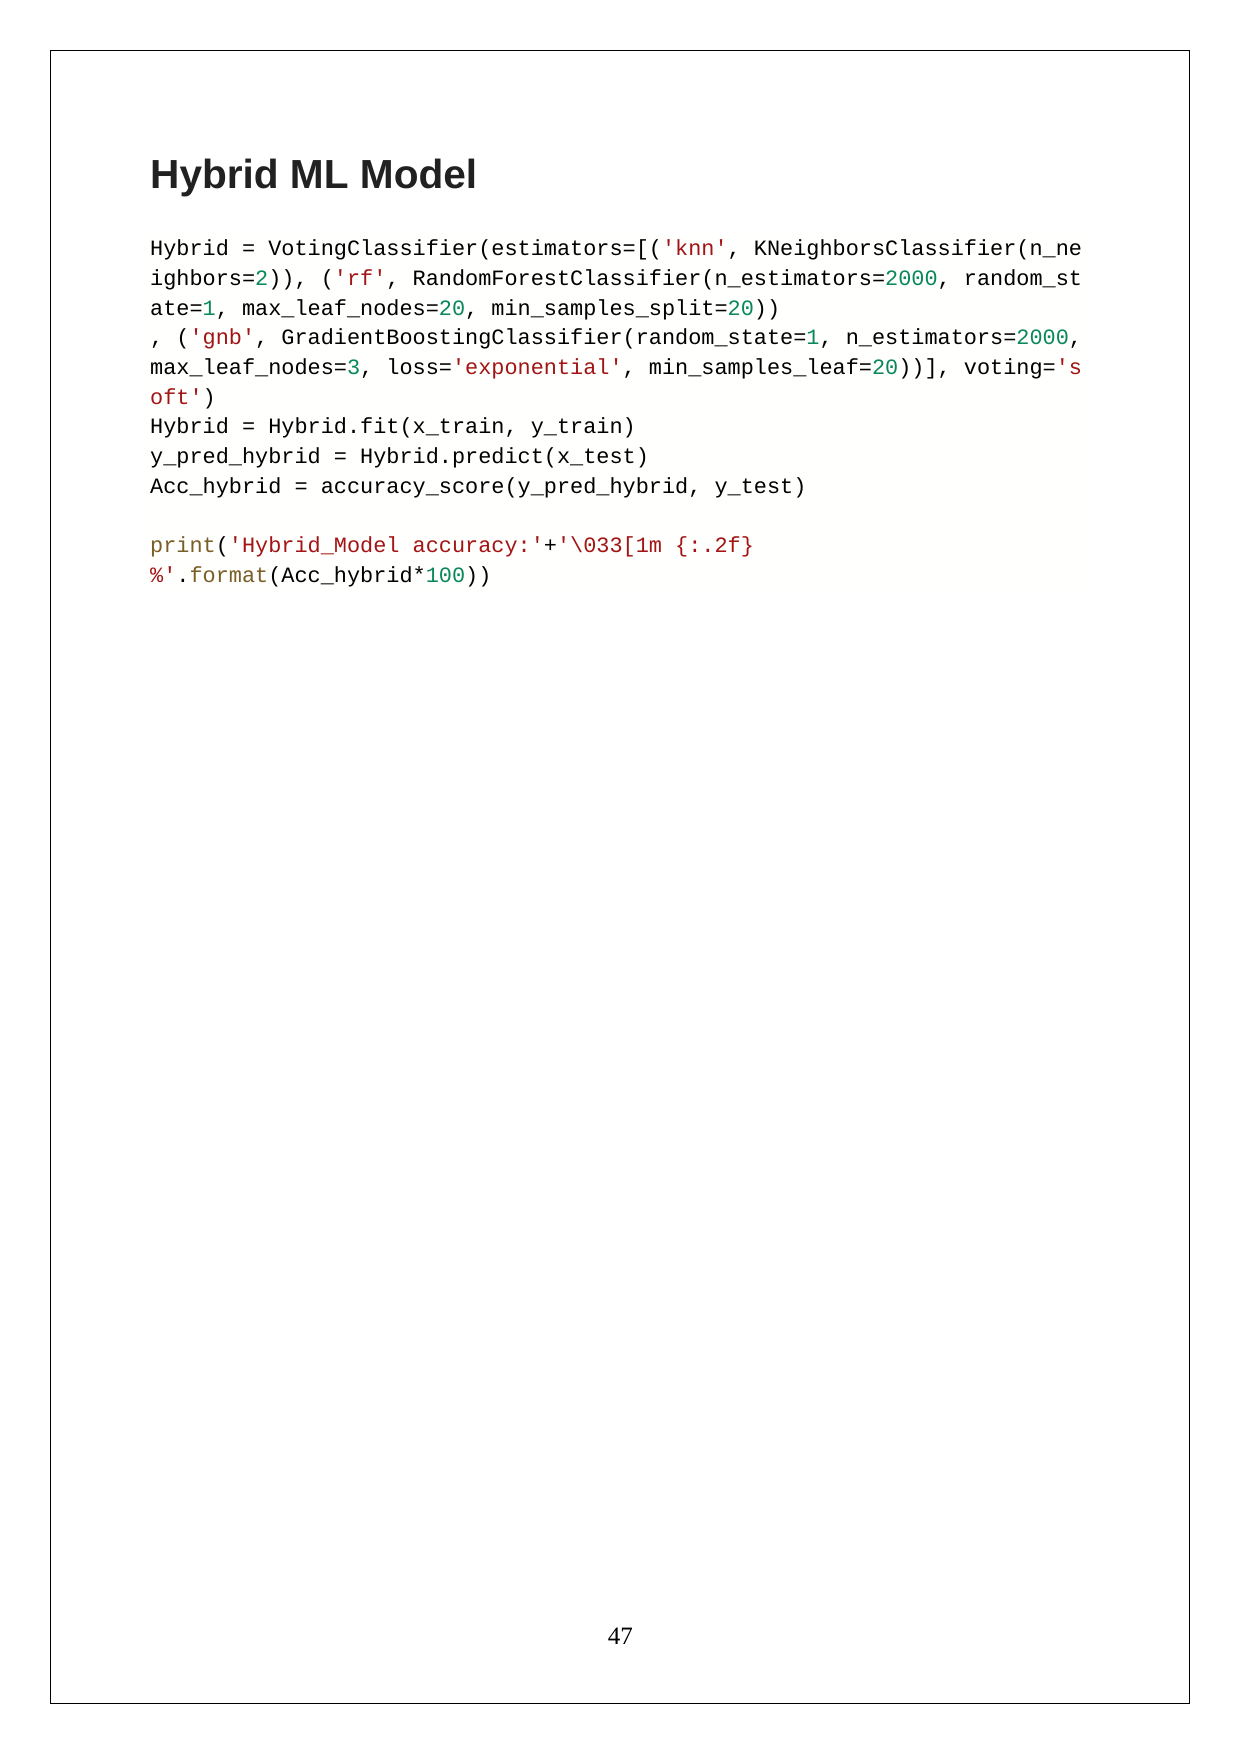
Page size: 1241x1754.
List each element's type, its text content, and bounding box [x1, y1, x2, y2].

text Hybrid = Hybrid.fit(x_train, y_train) [150, 411, 1090, 440]
text , ('gnb', GradientBoostingClassifier(random_state=1, n_estimators=2000, max_leaf_nodes=3, loss='exponential', min_samples_leaf=20))], voting='soft') [150, 322, 1090, 411]
subtitle Hybrid ML Model [150, 150, 1090, 197]
text print('Hybrid_Model accuracy:'+'\033[1m {:.2f}%'.format(Acc_hybrid*100)) [150, 529, 1090, 589]
text Acc_hybrid = accuracy_score(y_pred_hybrid, y_test) [150, 470, 1090, 500]
text Hybrid = VotingClassifier(estimators=[('knn', KNeighborsClassifier(n_neighbors=2)), ('rf', RandomForestClassifier(n_estimators=2000, random_state=1, max_leaf_nodes=20, min_samples_split=20)) [150, 233, 1090, 322]
text y_pred_hybrid = Hybrid.predict(x_test) [150, 440, 1090, 470]
